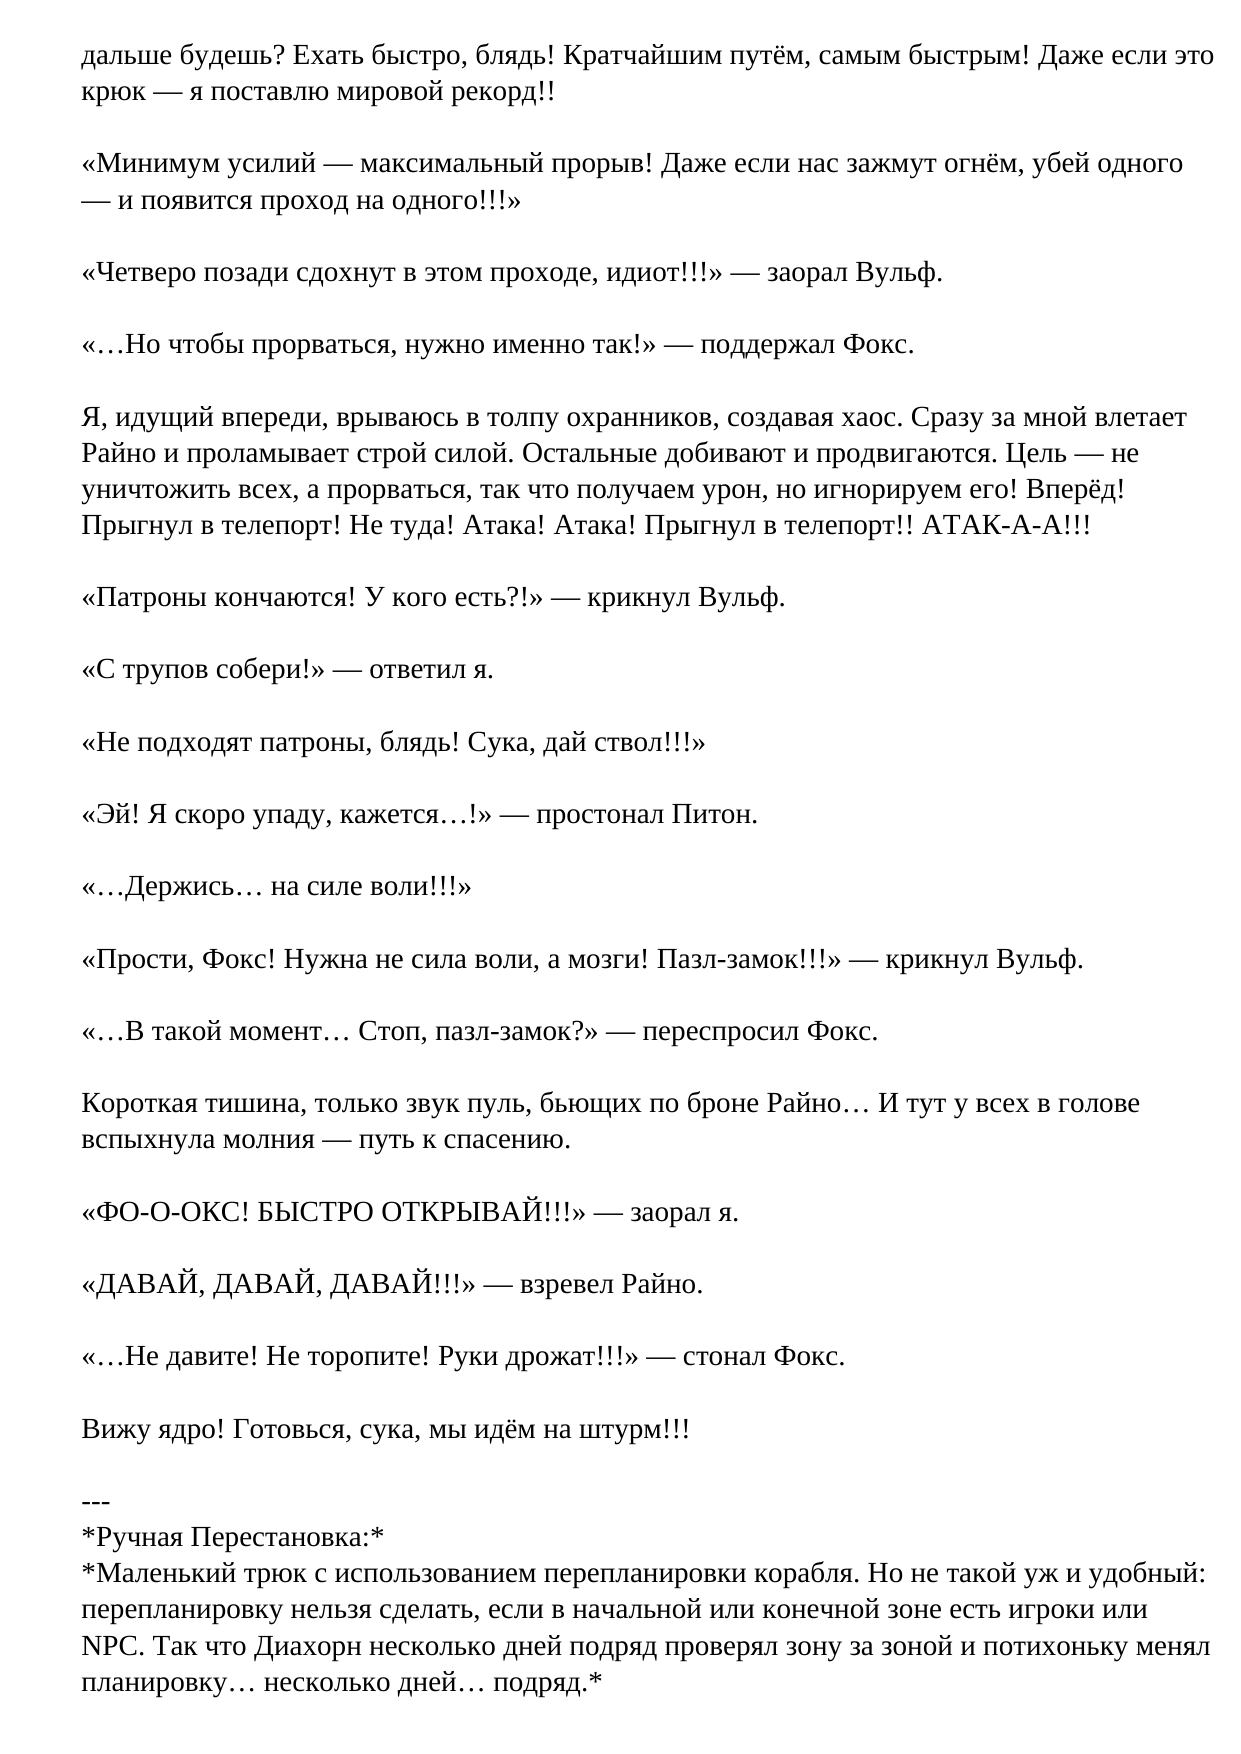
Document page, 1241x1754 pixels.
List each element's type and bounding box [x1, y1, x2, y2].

text [81, 37, 1215, 1697]
